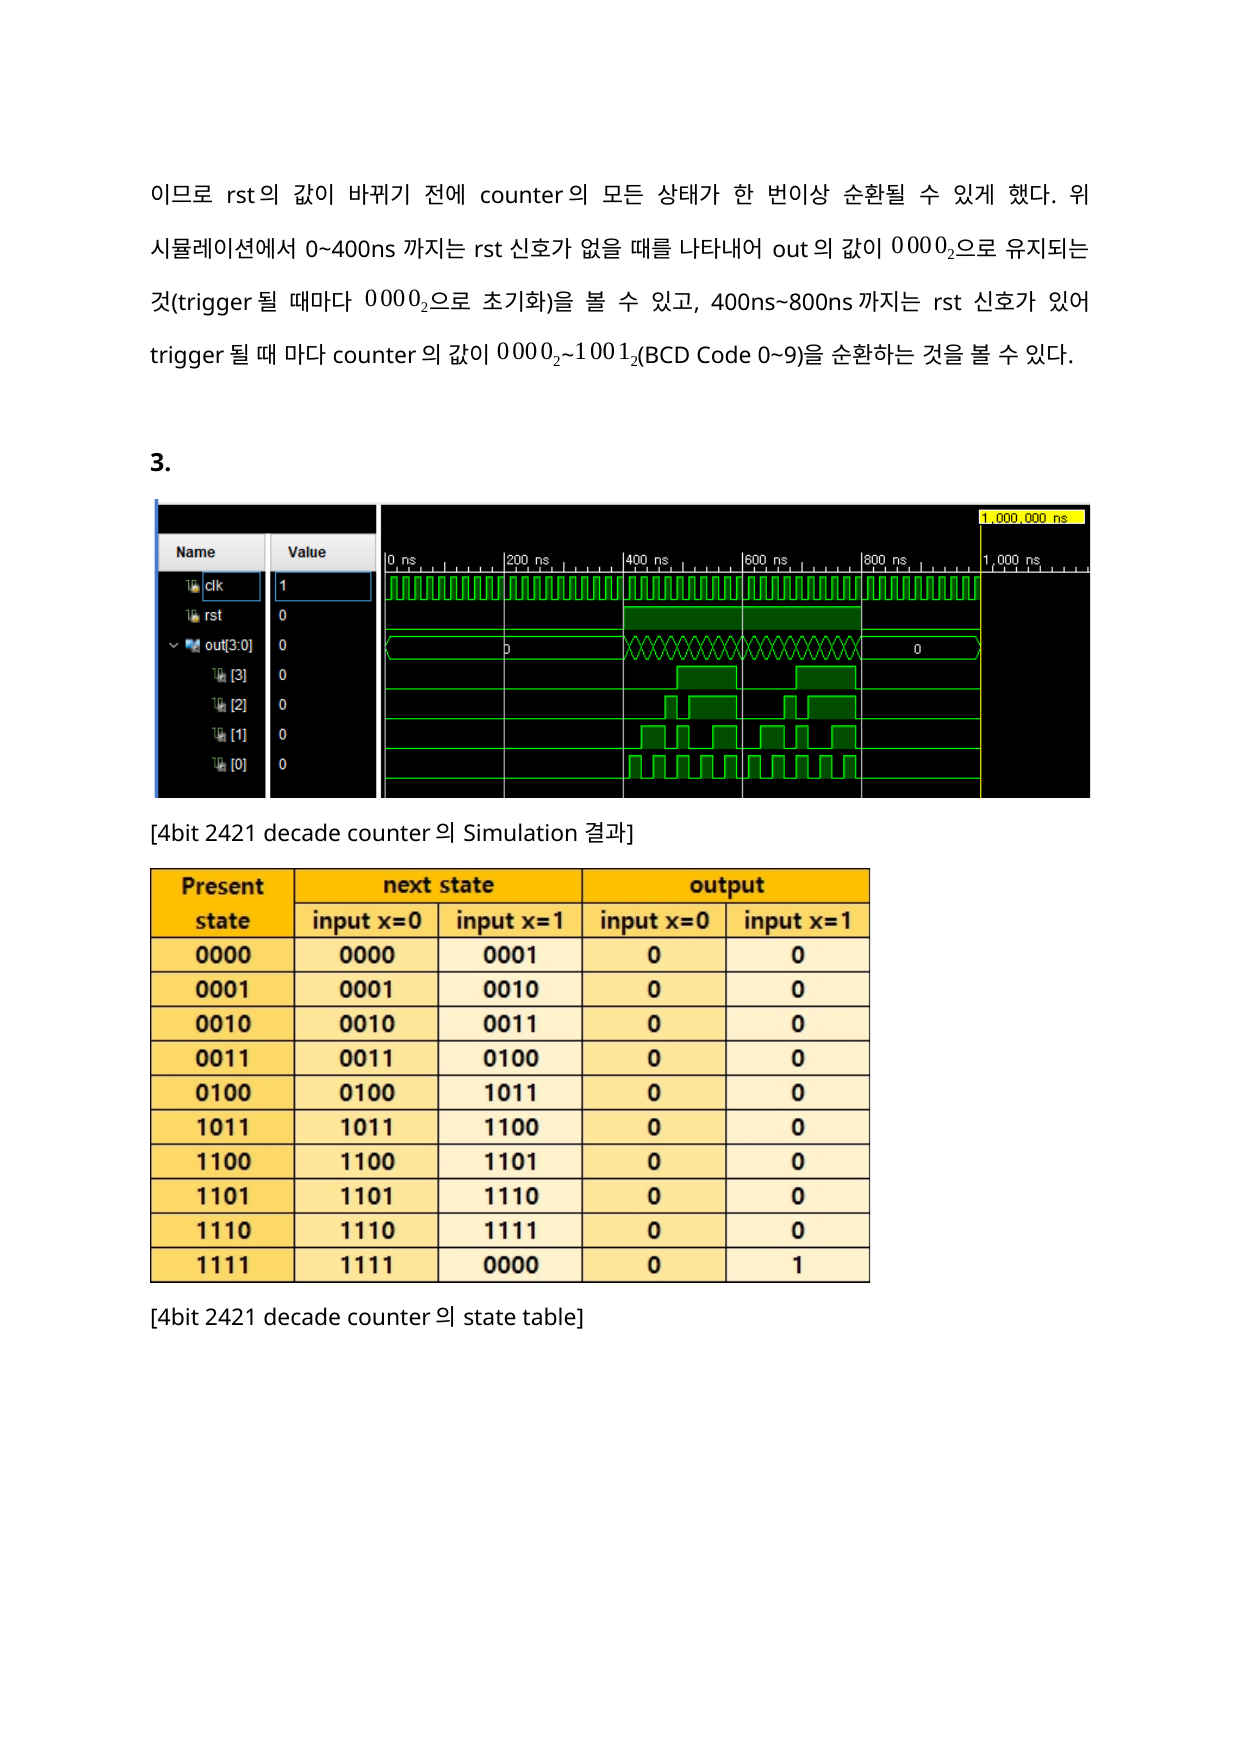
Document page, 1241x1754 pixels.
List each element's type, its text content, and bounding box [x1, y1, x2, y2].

text 3. [150, 445, 1090, 479]
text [150, 177, 1090, 370]
picture [150, 499, 1091, 798]
picture [150, 868, 871, 1283]
text [4bit 2421 decade counter의 state table] [150, 1299, 1090, 1333]
text [4bit 2421 decade counter의 Simulation 결과] [150, 815, 1090, 848]
